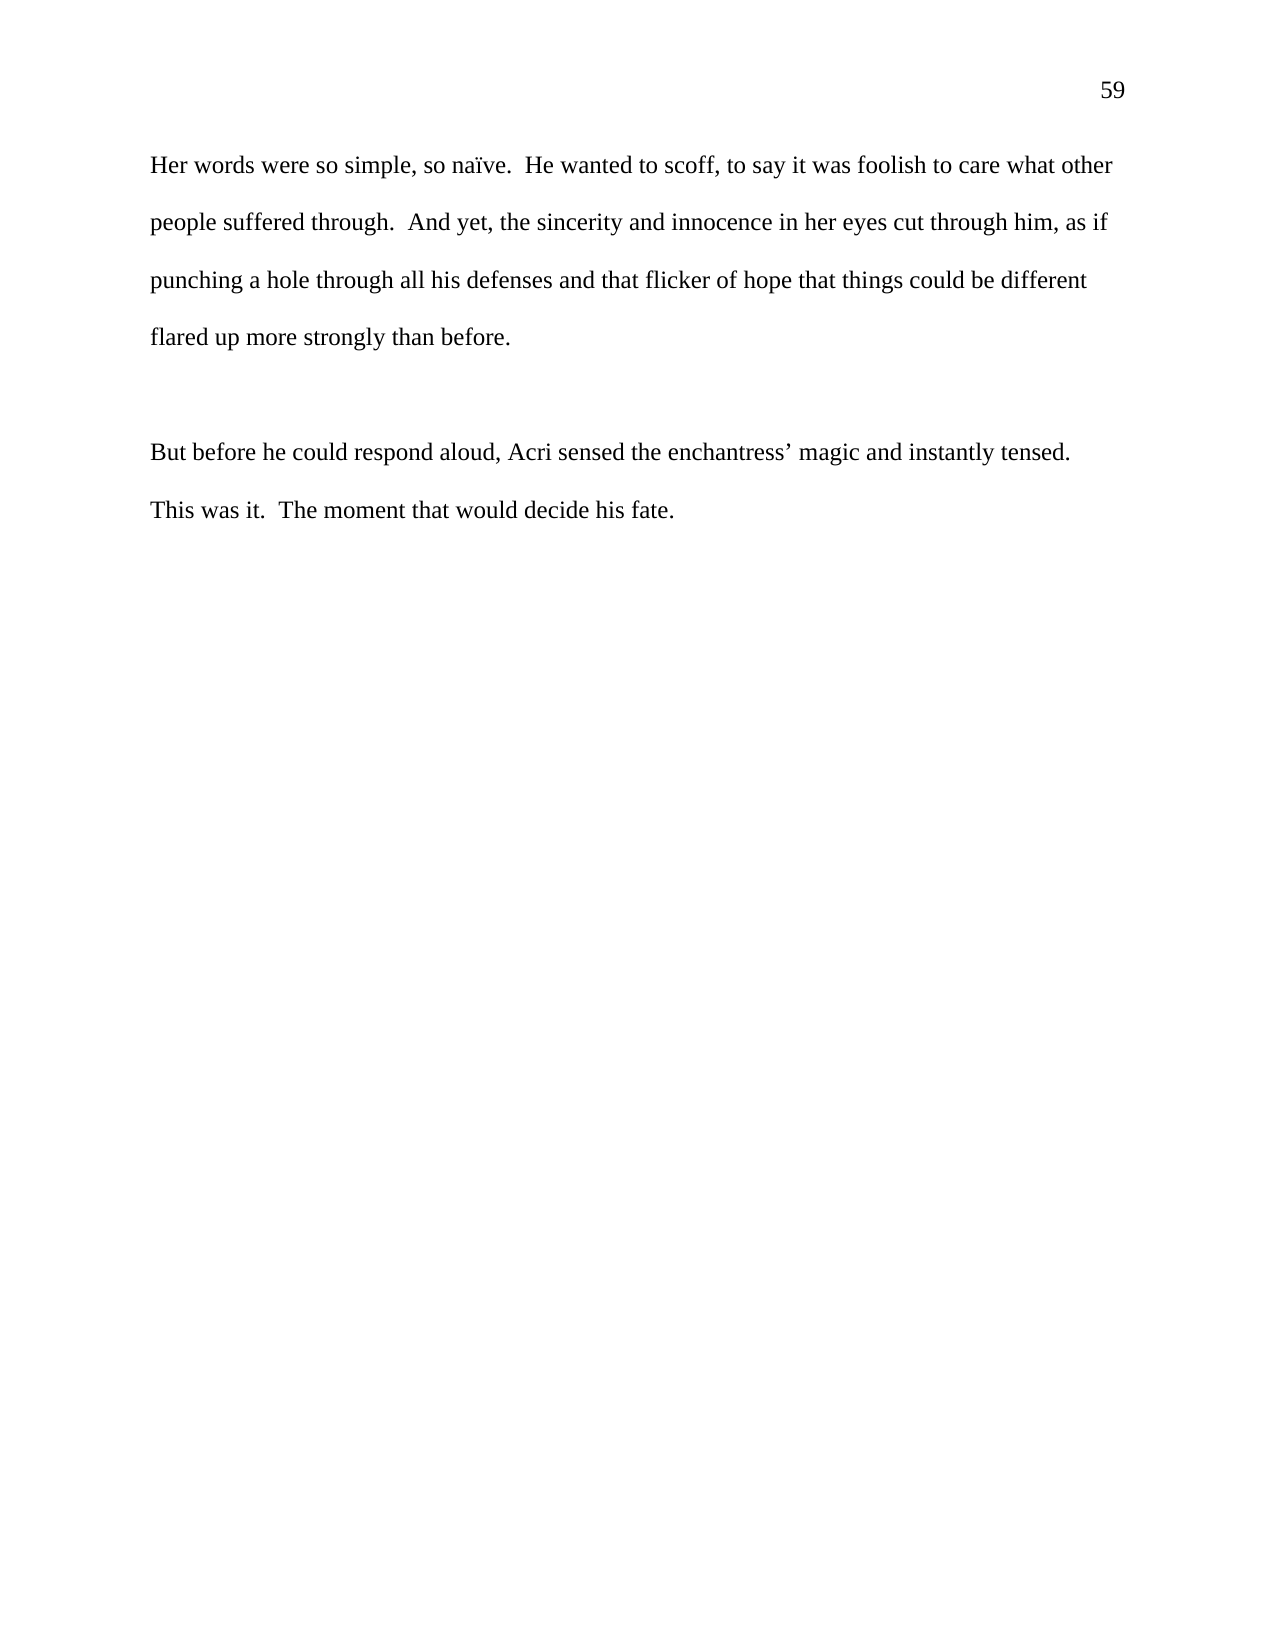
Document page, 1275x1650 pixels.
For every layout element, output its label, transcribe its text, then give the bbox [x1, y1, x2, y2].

text But before he could respond aloud, Acri sensed the enchantress’ magic and instantly tensed. This was it. The moment that would decide his fate. [150, 437, 1125, 524]
text Her words were so simple, so naïve. He wanted to scoff, to say it was foolish to care what other people suffered through. And yet, the sincerity and innocence in her eyes cut through him, as if punching a hole through all his defenses and that flicker of hope that things could be different flared up more strongly than before. [150, 150, 1125, 351]
